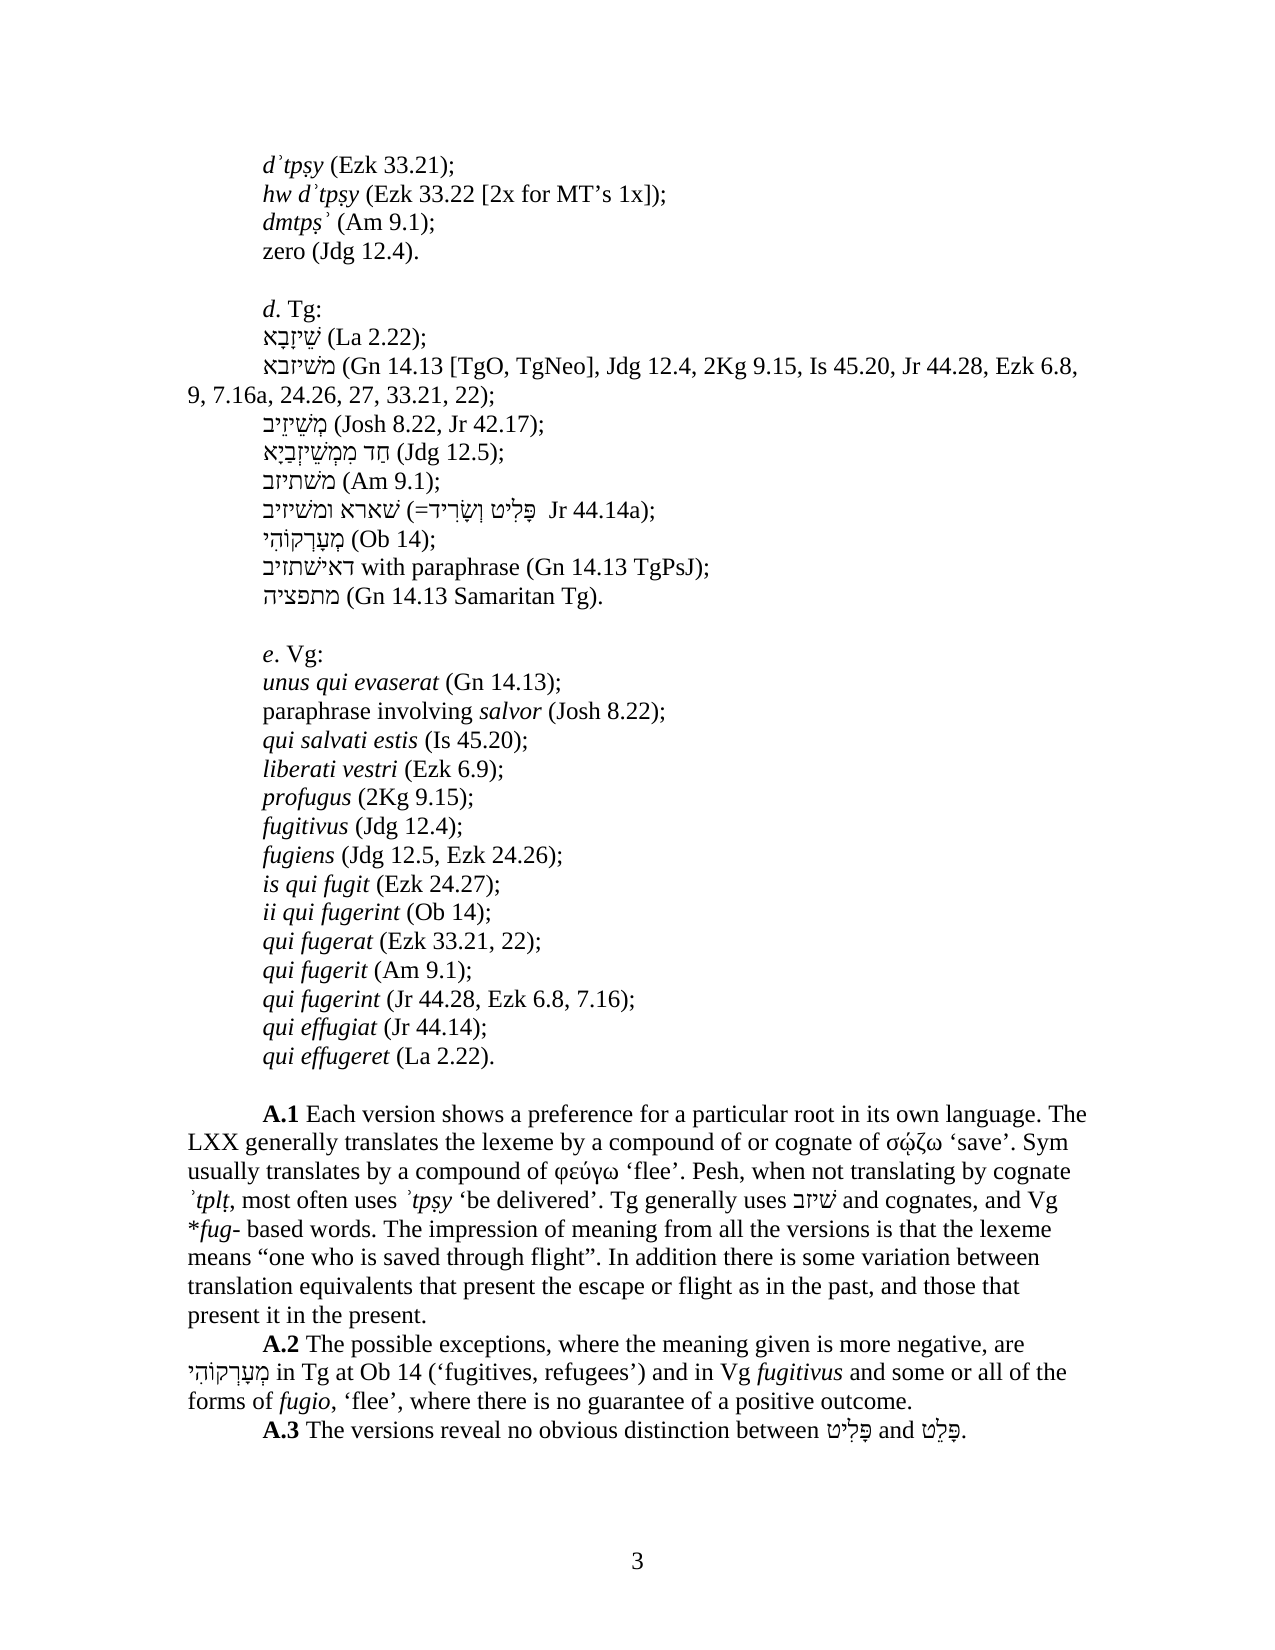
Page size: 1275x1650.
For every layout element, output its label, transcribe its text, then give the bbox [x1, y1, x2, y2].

text paraphrase involving salvor (Josh 8.22); [187, 696, 1087, 725]
text דאישׁתזיב with paraphrase (Gn 14.13 TgPsJ); [187, 552, 1087, 581]
text שׁארא ומשׁיזיב (=פָּלִיט וְשָׂרִיד Jr 44.14a); [187, 495, 1087, 524]
text hw dʾtpṣy (Ezk 33.22 [2x for MT’s 1x]); [187, 179, 1087, 207]
text A.2 The possible exceptions, where the meaning given is more negative, are מְעָרְקוֹהִי in Tg at Ob 14 (‘fugitives, refugees’) and in Vg fugitivus and some or all of the forms of fugio, ‘flee’, where there is no guarantee of a positive outcome. [187, 1329, 1087, 1415]
text unus qui evaserat (Gn 14.13); [187, 667, 1087, 696]
text profugus (2Kg 9.15); [187, 782, 1087, 811]
text qui effugiat (Jr 44.14); [187, 1012, 1087, 1041]
text is qui fugit (Ezk 24.27); [187, 869, 1087, 897]
text משׁיזבא (Gn 14.13 [TgO, TgNeo], Jdg 12.4, 2Kg 9.15, Is 45.20, Jr 44.28, Ezk 6.8, 9, 7.16a, 24.26, 27, 33.21, 22); [187, 351, 1087, 409]
text zero (Jdg 12.4). [187, 236, 1087, 265]
text qui salvati estis (Is 45.20); [187, 725, 1087, 754]
text dmtpṣʾ (Am 9.1); [187, 207, 1087, 236]
text מְשֵׁיזֵיב (Josh 8.22, Jr 42.17); [187, 409, 1087, 437]
text חַד מִמְשֵׁיזְבַיָא (Jdg 12.5); [187, 437, 1087, 466]
text שֵׁיזָבָא (La 2.22); [187, 322, 1087, 351]
text A.1 Each version shows a preference for a particular root in its own language. The LXX generally translates the lexeme by a compound of or cognate of σῴζω ‘save’. Sym usually translates by a compound of φεύγω ‘flee’. Pesh, when not translating by cognate ʾtplṭ, most often uses ʾtpṣy ‘be delivered’. Tg generally uses שׁיזב and cognates, and Vg *fug- based words. The impression of meaning from all the versions is that the lexeme means “one who is saved through flight”. In addition there is some variation between translation equivalents that present the escape or flight as in the past, and those that present it in the present. [187, 1099, 1087, 1329]
text fugitivus (Jdg 12.4); [187, 811, 1087, 840]
text dʾtpṣy (Ezk 33.21); [187, 150, 1087, 179]
text A.3 The versions reveal no obvious distinction between פָּלִיט and פָּלֵט. [187, 1415, 1087, 1444]
text qui effugeret (La 2.22). [187, 1041, 1087, 1070]
text qui fugerint (Jr 44.28, Ezk 6.8, 7.16); [187, 984, 1087, 1012]
text fugiens (Jdg 12.5, Ezk 24.26); [187, 840, 1087, 869]
text d. Tg: [187, 294, 1087, 322]
text qui fugerit (Am 9.1); [187, 955, 1087, 984]
text ii qui fugerint (Ob 14); [187, 897, 1087, 926]
text qui fugerat (Ezk 33.21, 22); [187, 926, 1087, 955]
text מְעָרְקוֹהִי (Ob 14); [187, 524, 1087, 552]
text משׁתיזב (Am 9.1); [187, 466, 1087, 495]
text מתפציה (Gn 14.13 Samaritan Tg). [187, 581, 1087, 610]
text liberati vestri (Ezk 6.9); [187, 754, 1087, 782]
text e. Vg: [187, 639, 1087, 667]
